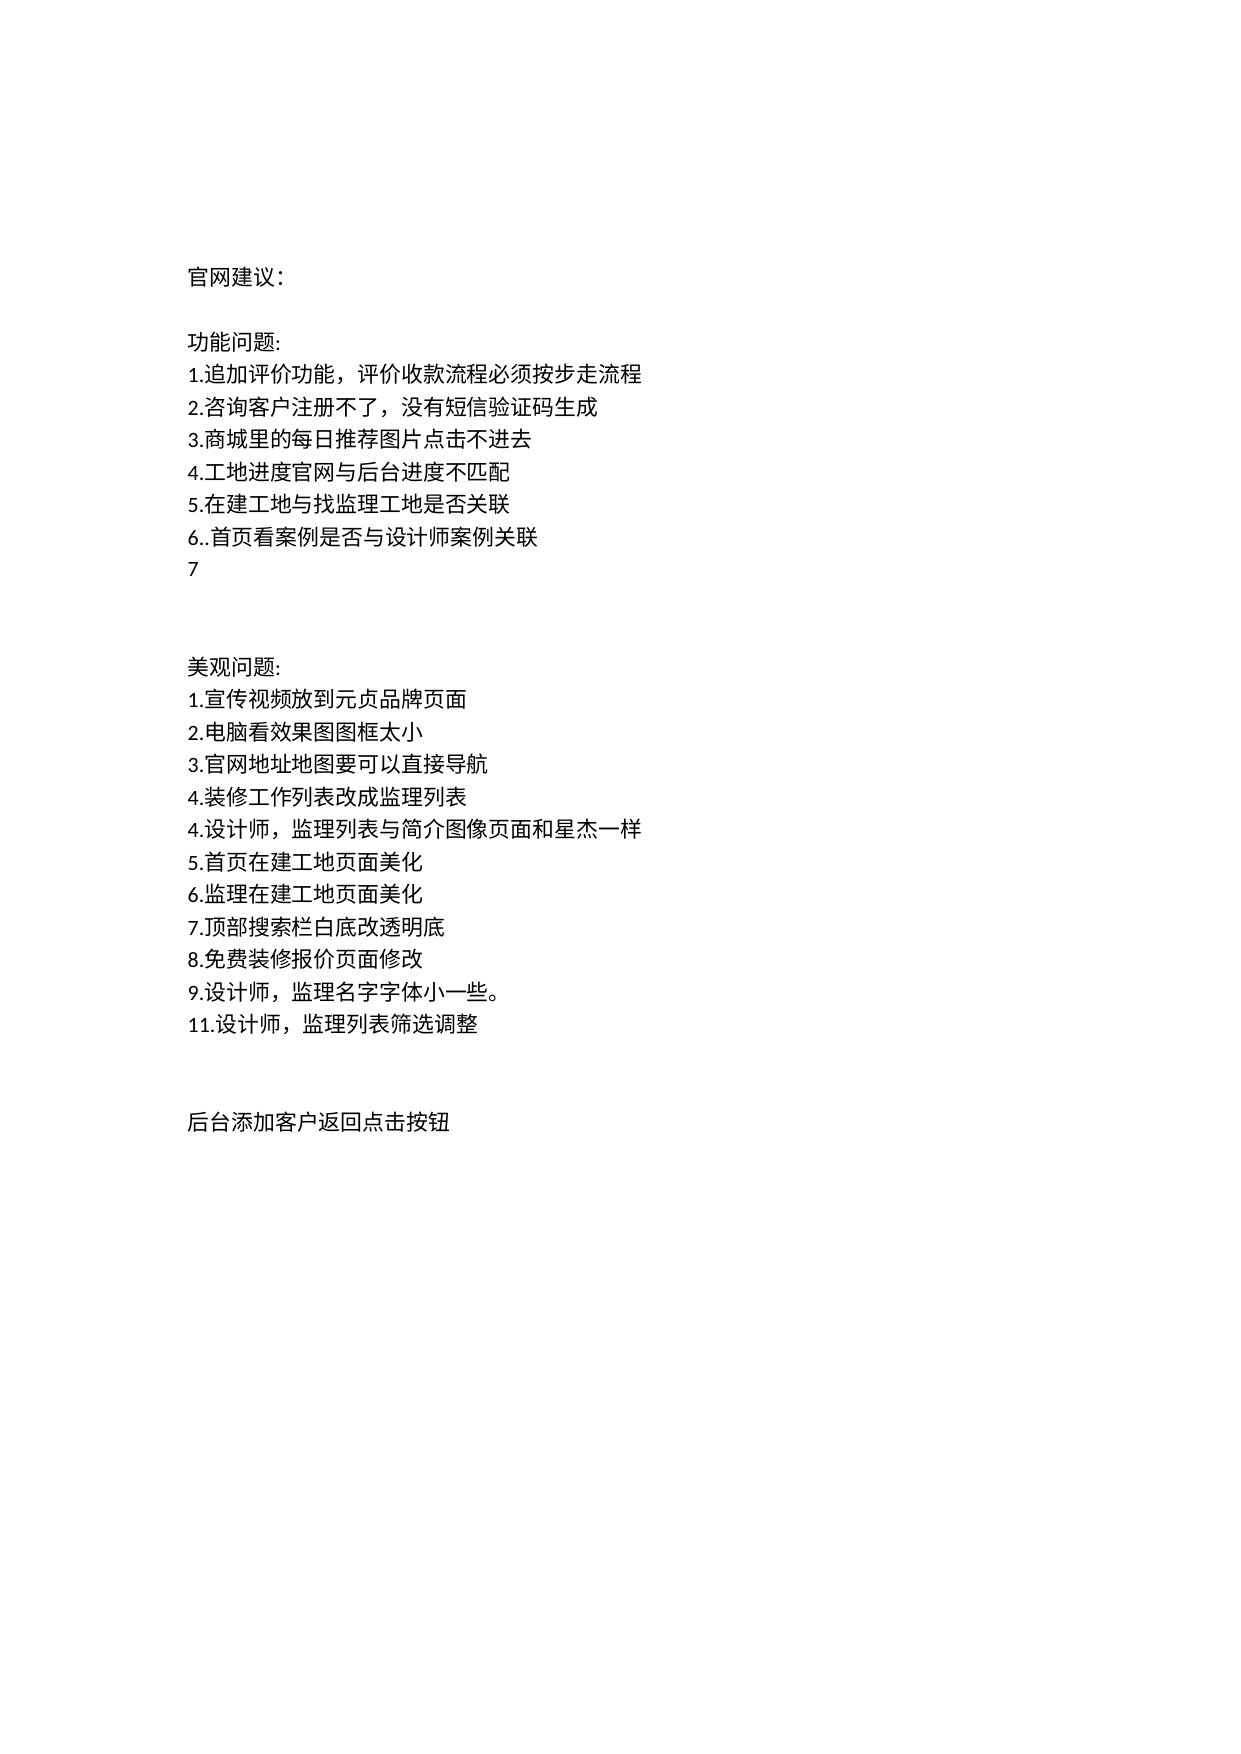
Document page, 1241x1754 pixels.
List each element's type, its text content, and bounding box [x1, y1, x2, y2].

text 11.设计师，监理列表筛选调整 [187, 1007, 1053, 1039]
text 后台添加客户返回点击按钮 [187, 1104, 1053, 1137]
text 7.顶部搜索栏白底改透明底 [187, 909, 1053, 942]
text 3.官网地址地图要可以直接导航 [187, 747, 1053, 779]
text 5.首页在建工地页面美化 [187, 844, 1053, 877]
text 2.电脑看效果图图框太小 [187, 714, 1053, 747]
text 4.工地进度官网与后台进度不匹配 [187, 454, 1053, 487]
text 7 [187, 552, 1053, 584]
text 官网建议： [187, 259, 1053, 292]
text 5.在建工地与找监理工地是否关联 [187, 487, 1053, 519]
text 美观问题: [187, 649, 1053, 682]
text 1.追加评价功能，评价收款流程必须按步走流程 [187, 357, 1053, 389]
text 2.咨询客户注册不了，没有短信验证码生成 [187, 389, 1053, 422]
text 1.宣传视频放到元贞品牌页面 [187, 682, 1053, 714]
text 4.设计师，监理列表与简介图像页面和星杰一样 [187, 812, 1053, 844]
text 4.装修工作列表改成监理列表 [187, 779, 1053, 812]
text 3.商城里的每日推荐图片点击不进去 [187, 422, 1053, 454]
text 8.免费装修报价页面修改 [187, 942, 1053, 974]
text 9.设计师，监理名字字体小一些。 [187, 974, 1053, 1007]
text 6.监理在建工地页面美化 [187, 877, 1053, 909]
text 6..首页看案例是否与设计师案例关联 [187, 519, 1053, 552]
text 功能问题: [187, 324, 1053, 357]
